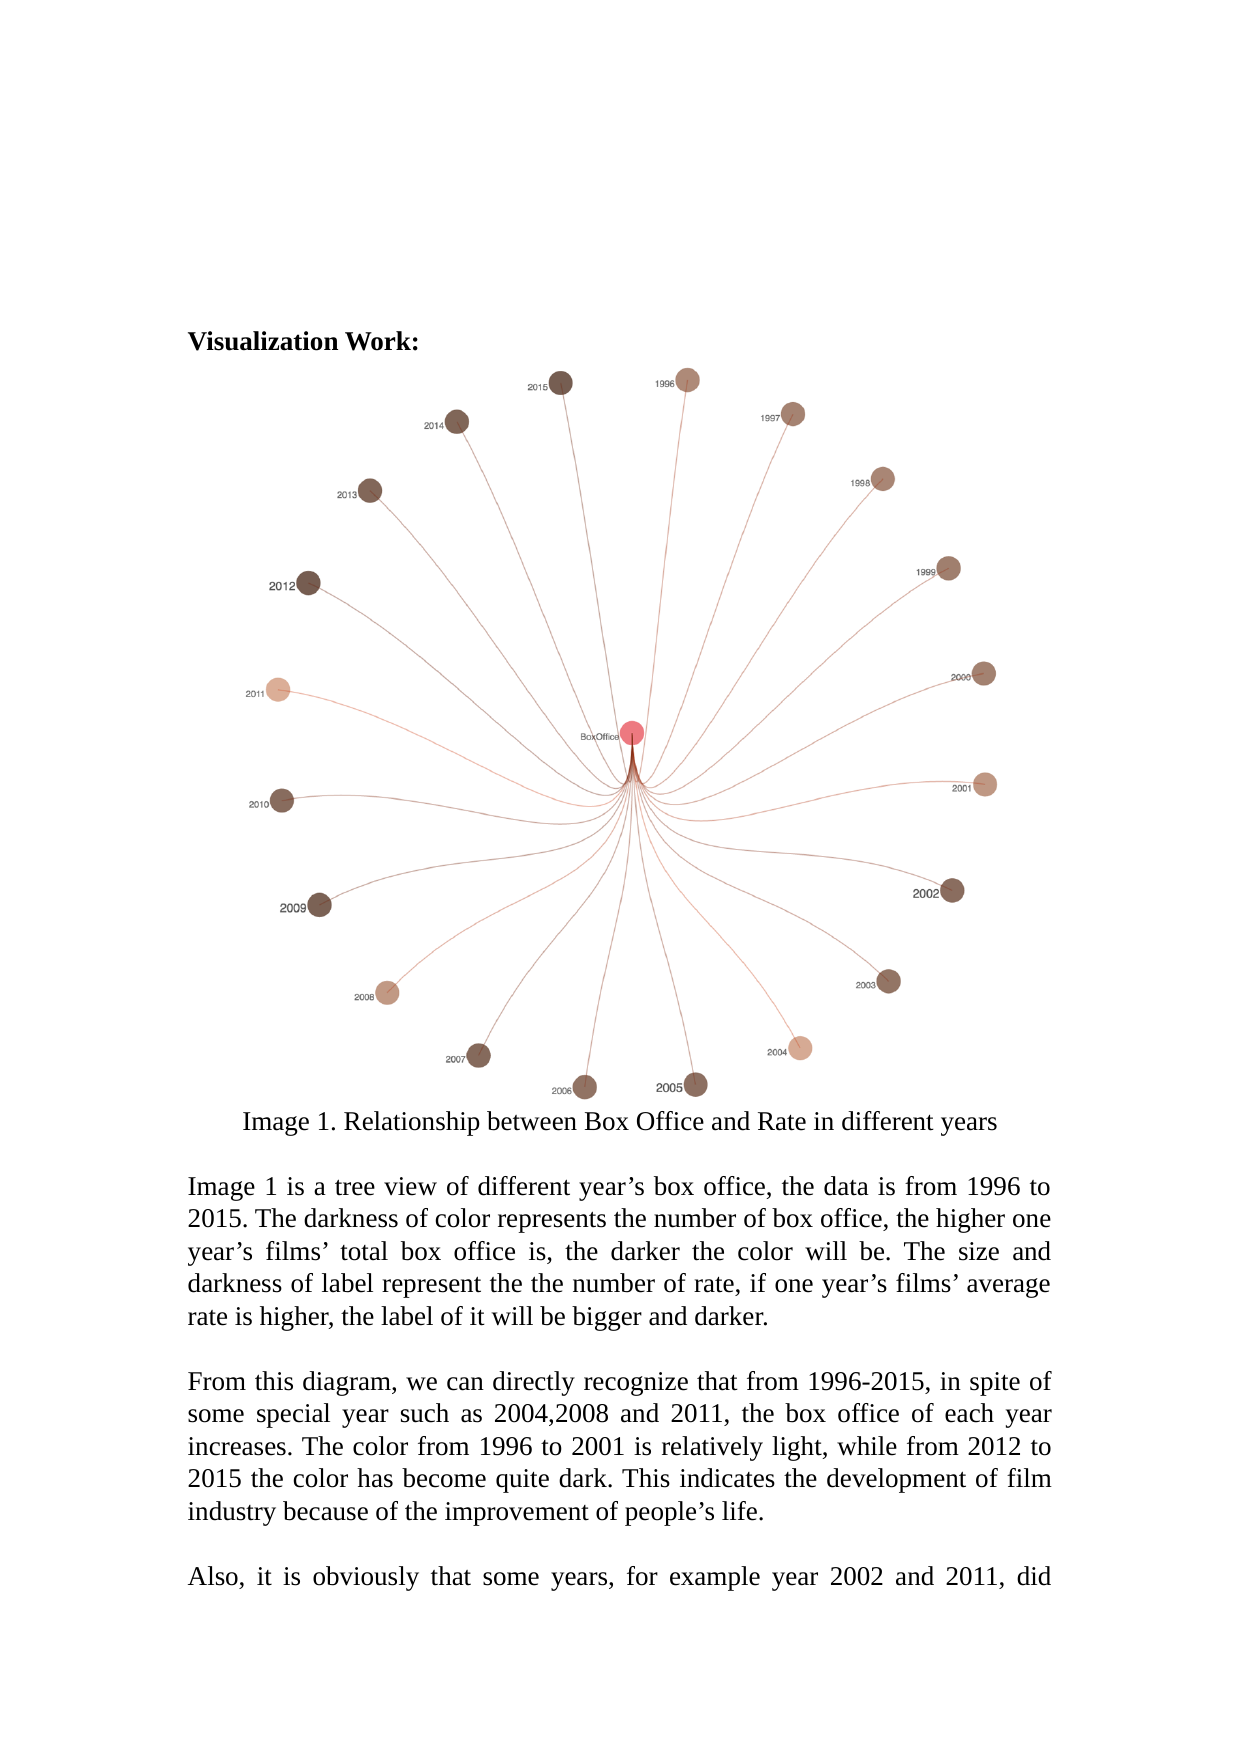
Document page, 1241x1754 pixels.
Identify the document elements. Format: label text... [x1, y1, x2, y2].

text Image 1 is a tree view of different year’s box office, the data is from 1996 to 2015. The darkness of color represents the number of box office, the higher one year’s films’ total box office is, the darker the color will be. The size and darkness of label represent the the number of rate, if one year’s films’ average rate is higher, the label of it will be bigger and darker. [187, 1169, 1053, 1332]
text Visualization Work: [187, 324, 1053, 357]
text Image 1. Relationship between Box Office and Rate in different years [187, 1104, 1053, 1137]
picture [237, 357, 1003, 1104]
text From this diagram, we can directly recognize that from 1996-2015, in spite of some special year such as 2004,2008 and 2011, the box office of each year increases. The color from 1996 to 2001 is relatively light, while from 2012 to 2015 the color has become quite dark. This indicates the development of film industry because of the improvement of people’s life. [187, 1364, 1053, 1527]
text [187, 1559, 1053, 1592]
